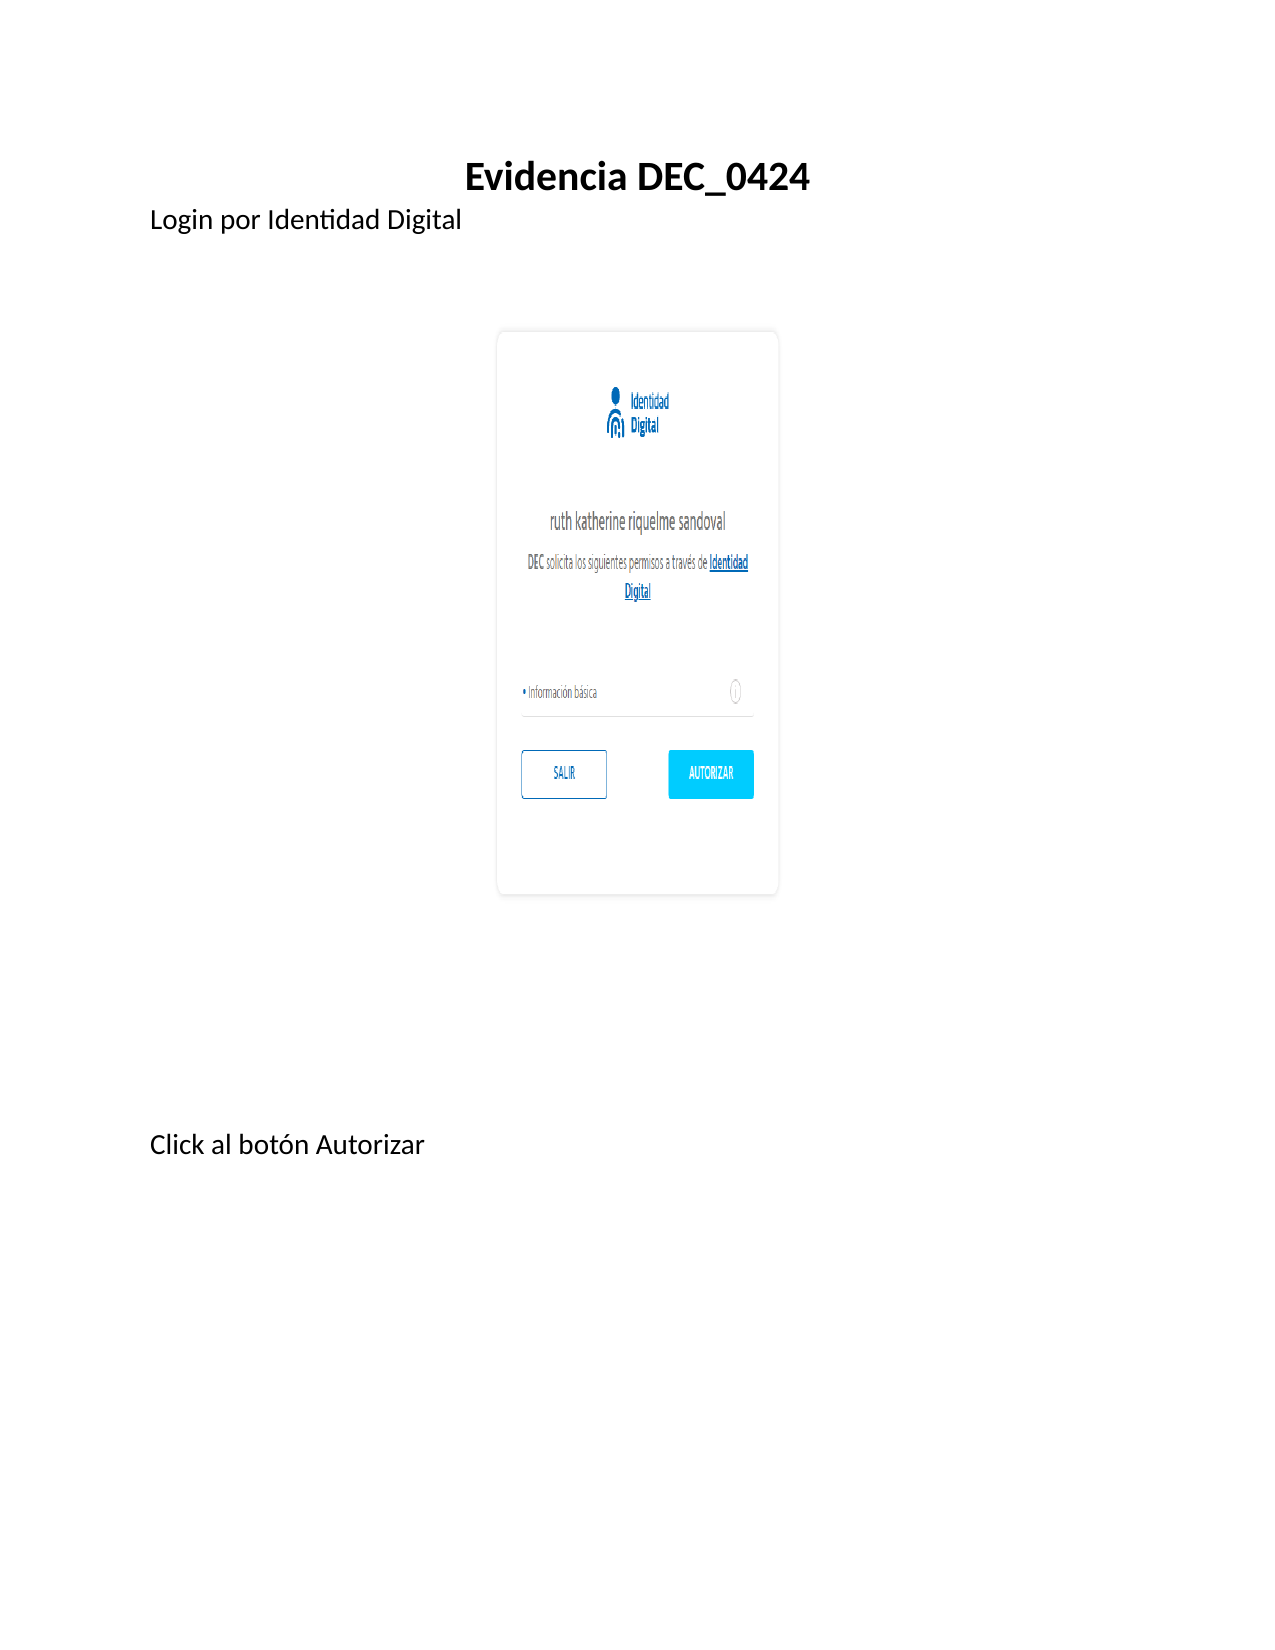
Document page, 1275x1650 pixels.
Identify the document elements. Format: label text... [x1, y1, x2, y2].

picture [220, 314, 1055, 1148]
text Evidencia DEC_0424 [150, 150, 1125, 207]
text Click al botón Autorizar [150, 1148, 1125, 1188]
text Login por Identidad Digital [150, 207, 1125, 246]
